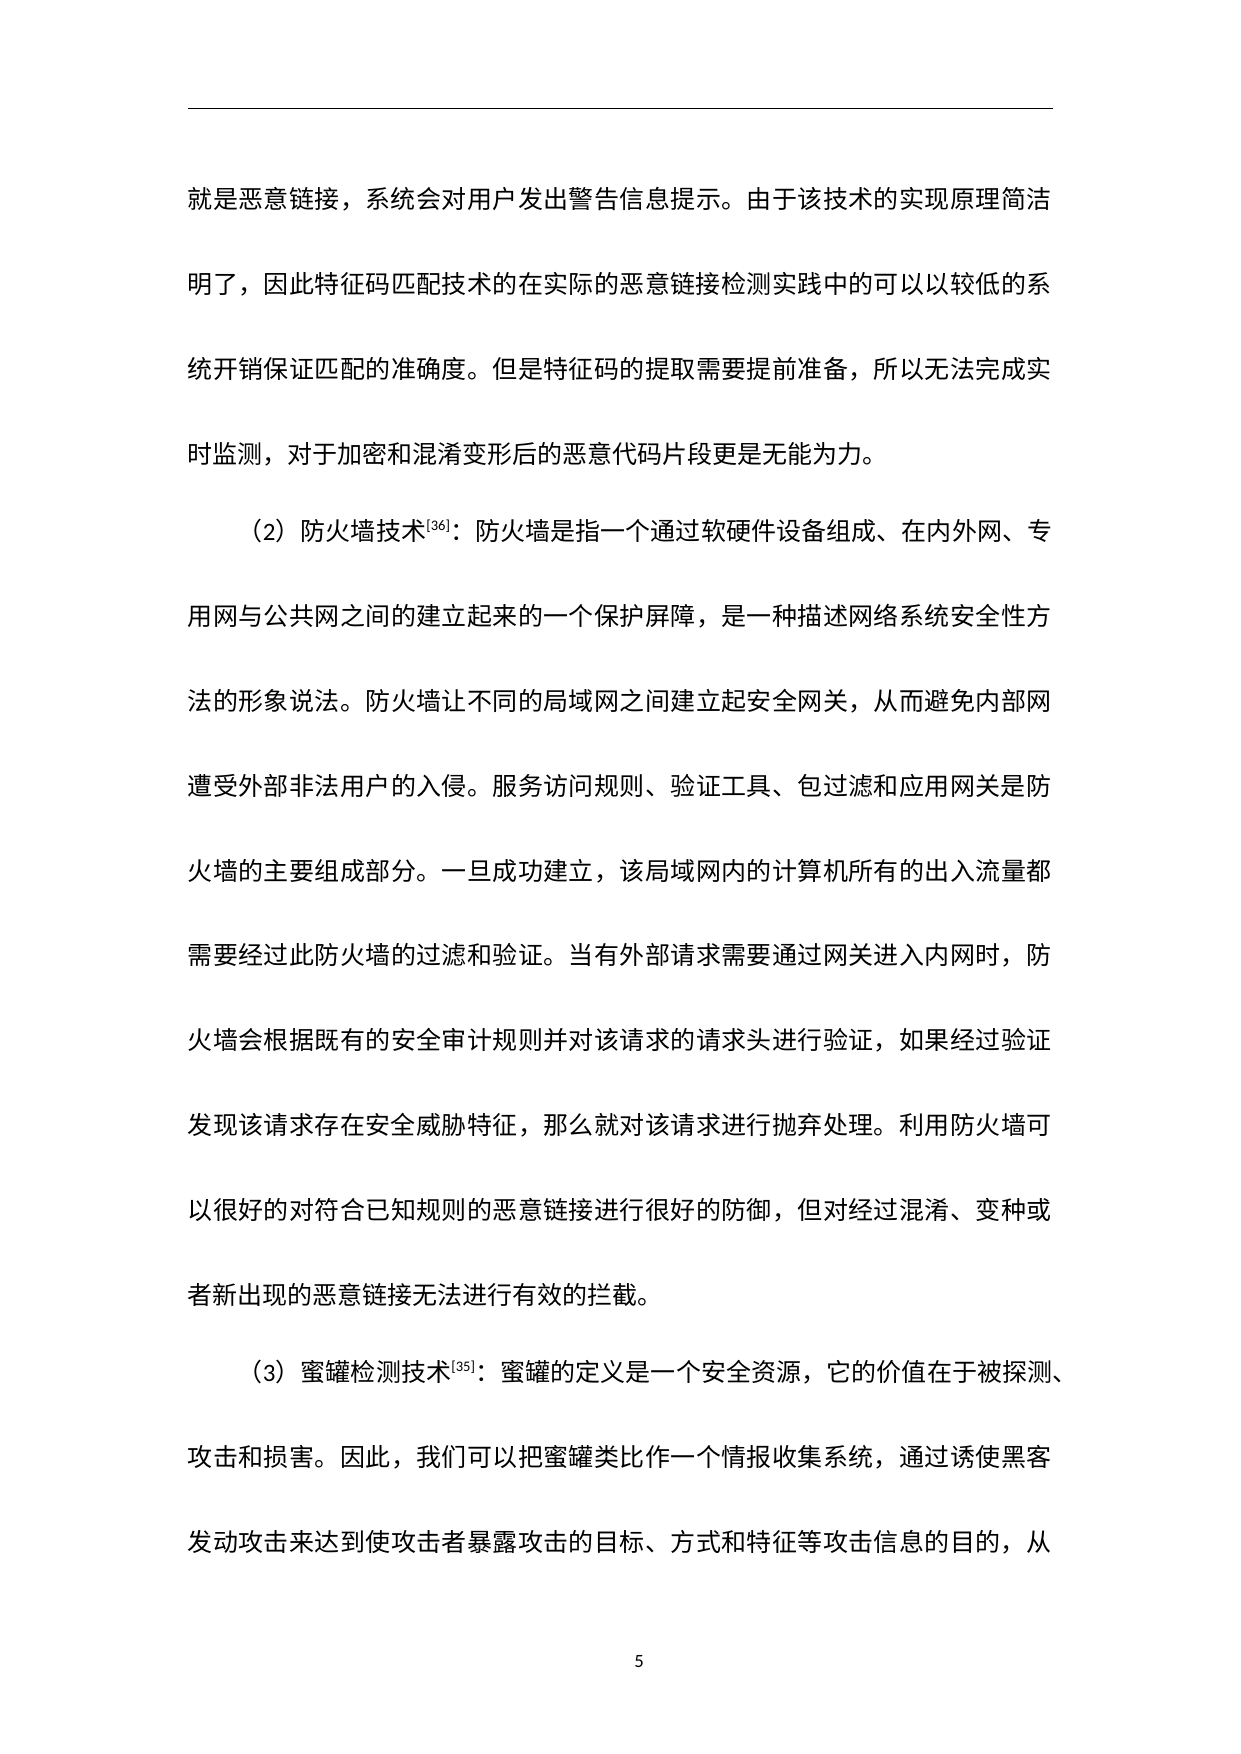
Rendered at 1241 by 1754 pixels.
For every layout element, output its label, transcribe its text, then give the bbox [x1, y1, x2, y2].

text （2）防火墙技术[36]：防火墙是指一个通过软硬件设备组成、在内外网、专用网与公共网之间的建立起来的一个保护屏障，是一种描述网络系统安全性方法的形象说法。防火墙让不同的局域网之间建立起安全网关，从而避免内部网遭受外部非法用户的入侵。服务访问规则、验证工具、包过滤和应用网关是防火墙的主要组成部分。一旦成功建立，该局域网内的计算机所有的出入流量都需要经过此防火墙的过滤和验证。当有外部请求需要通过网关进入内网时，防火墙会根据既有的安全审计规则并对该请求的请求头进行验证，如果经过验证发现该请求存在安全威胁特征，那么就对该请求进行抛弃处理。利用防火墙可以很好的对符合已知规则的恶意链接进行很好的防御，但对经过混淆、变种或者新出现的恶意链接无法进行有效的拦截。 [187, 496, 1053, 1327]
